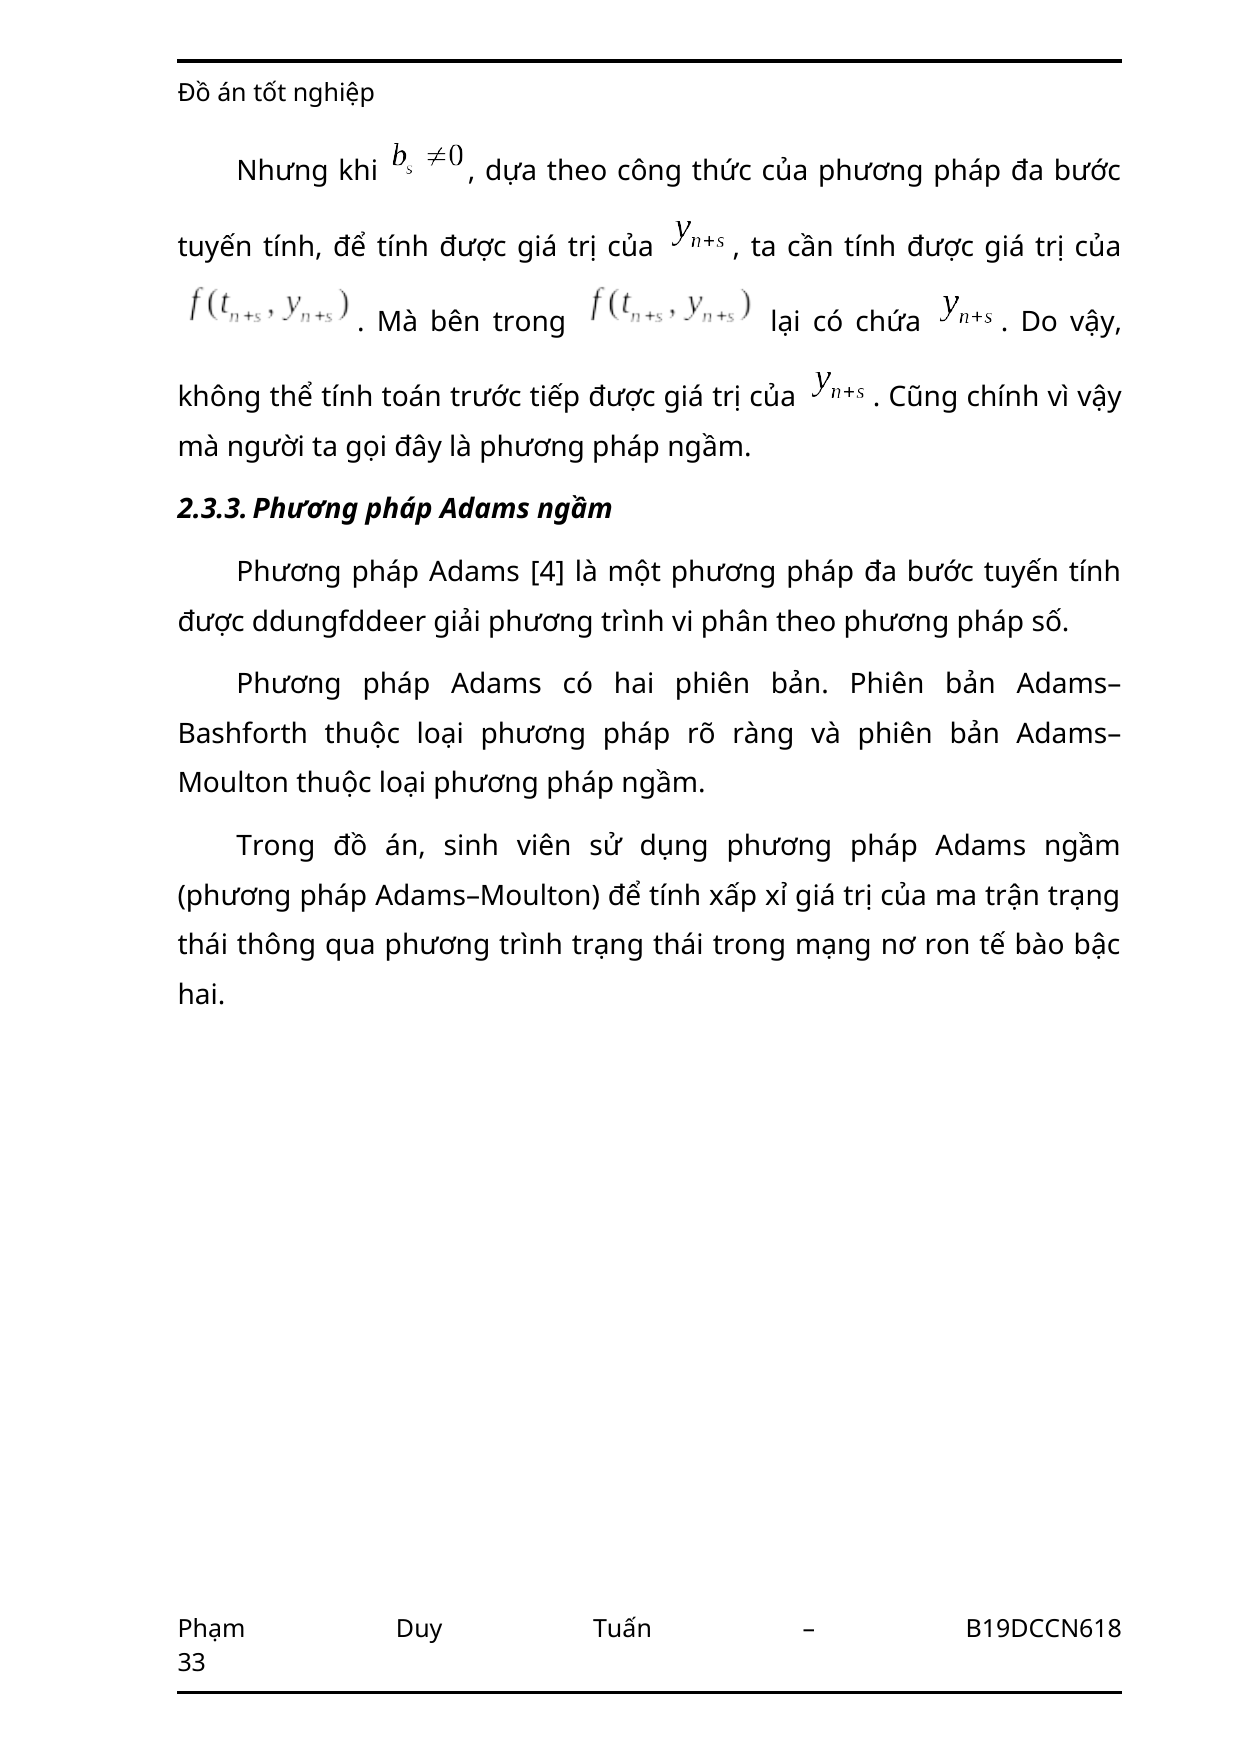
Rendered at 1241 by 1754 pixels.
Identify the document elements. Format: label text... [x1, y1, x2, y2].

text Trong đồ án, sinh viên sử dụng phương pháp Adams ngầm (phương pháp Adams–Moulton) để tính xấp xỉ giá trị của ma trận trạng thái thông qua phương trình trạng thái trong mạng nơ ron tế bào bậc hai. [177, 825, 1122, 1013]
subtitle Phương pháp Adams ngầm [177, 489, 1122, 527]
text Phương pháp Adams có hai phiên bản. Phiên bản Adams–Bashforth thuộc loại phương pháp rõ ràng và phiên bản Adams–Moulton thuộc loại phương pháp ngầm. [177, 663, 1122, 801]
text Phương pháp Adams là một phương pháp đa bước tuyến tính được ddungfddeer giải phương trình vi phân theo phương pháp số. [177, 551, 1122, 639]
text Nhưng khi , dựa theo công thức của phương pháp đa bước tuyến tính, để tính được giá trị của , ta cần tính được giá trị của . Mà bên trong lại có chứa . Do vậy, không thể tính toán trước tiếp được giá trị của . Cũng chính vì vậy mà người ta gọi đây là phương pháp ngầm. [177, 134, 1122, 465]
